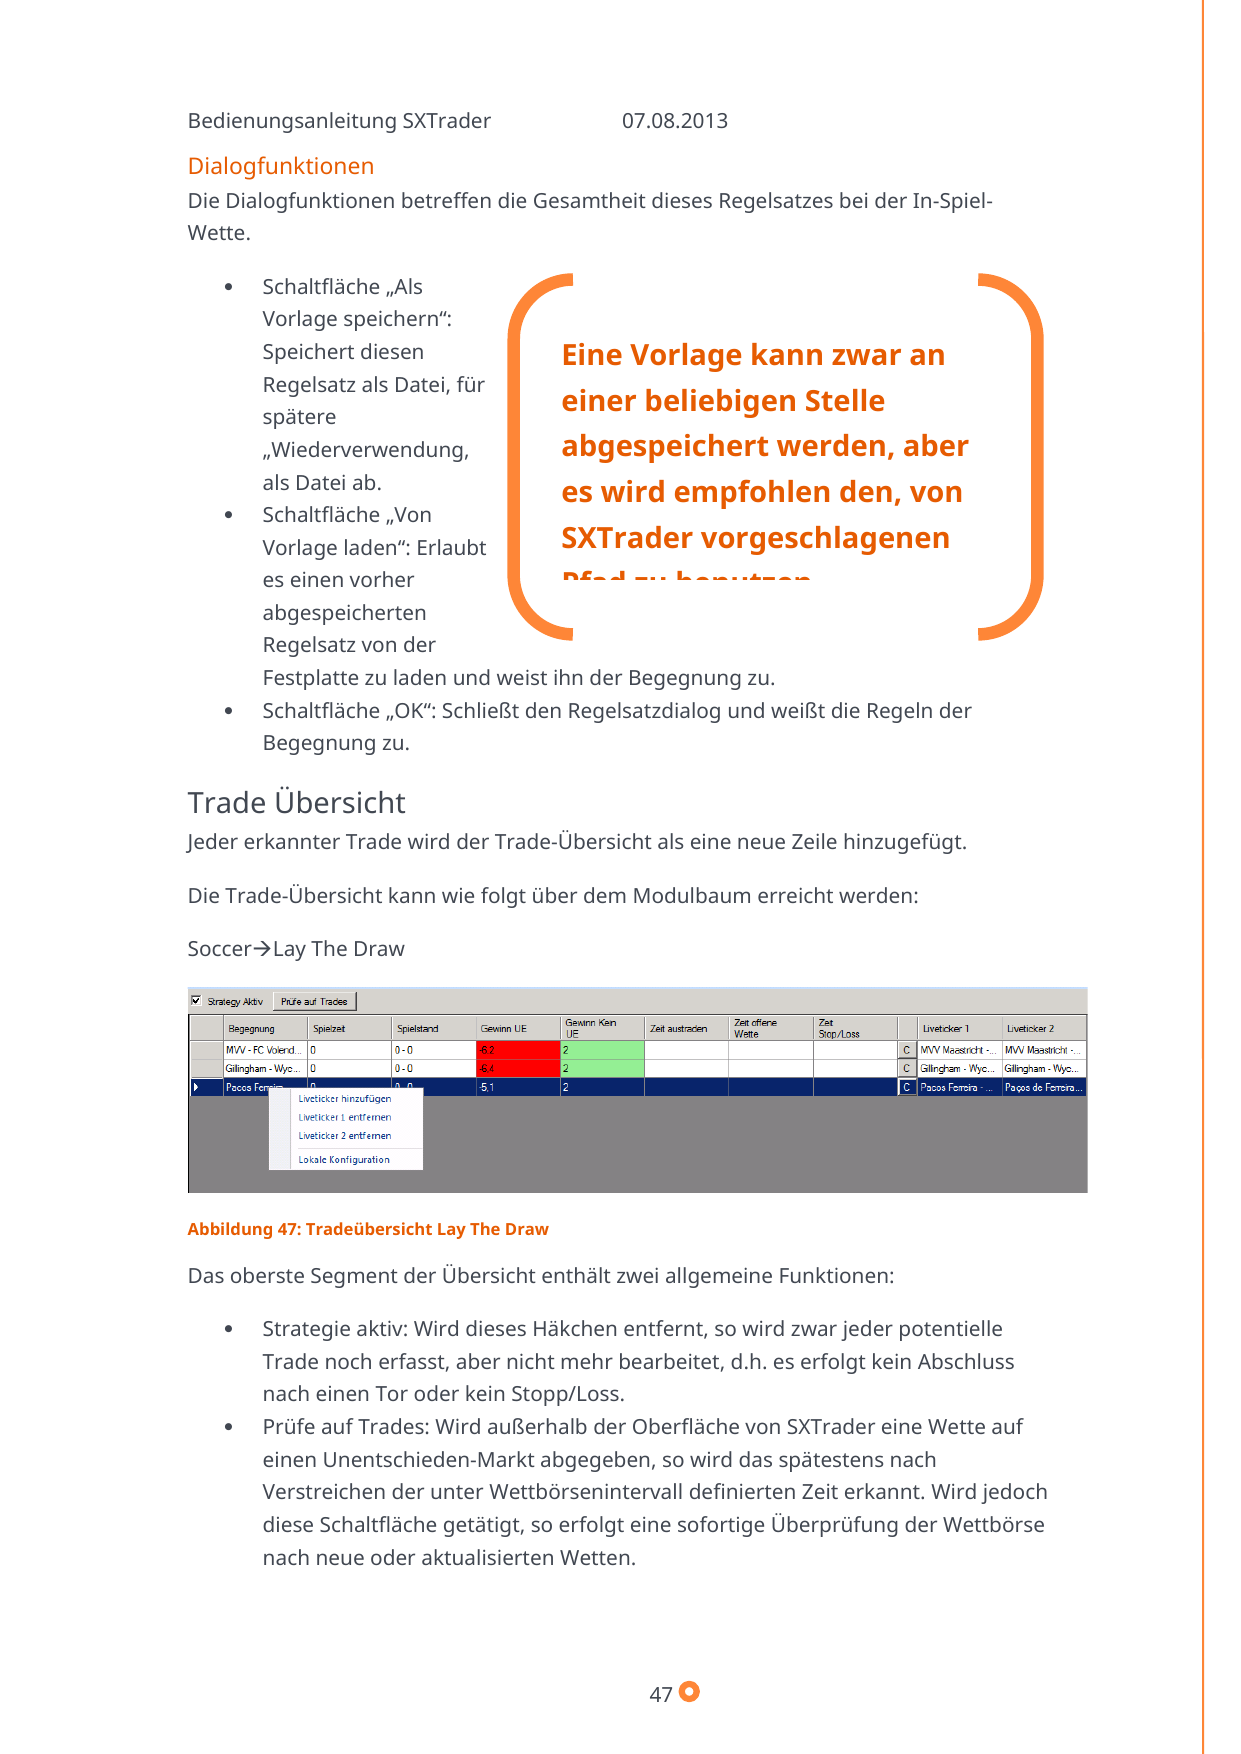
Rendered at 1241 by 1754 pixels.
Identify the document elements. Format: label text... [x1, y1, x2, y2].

list Schaltfläche „Als Vorlage speichern“: Speichert diesen Regelsatz als Datei, für spätere „Wiederverwendung, als Datei ab. [225, 272, 1053, 496]
text Das oberste Segment der Übersicht enthält zwei allgemeine Funktionen: [187, 1261, 1053, 1289]
text Jeder erkannter Trade wird der Trade-Übersicht als eine neue Zeile hinzugefügt. [187, 827, 1053, 856]
subtitle Trade Übersicht [187, 782, 1053, 822]
list Schaltfläche „Von Vorlage laden“: Erlaubt es einen vorher abgespeicherten Regelsatz von der Festplatte zu laden und weist ihn der Begegnung zu. [225, 500, 1053, 692]
text Die Trade-Übersicht kann wie folgt über dem Modulbaum erreicht werden: [187, 881, 1053, 909]
picture [187, 987, 1088, 1193]
subtitle Dialogfunktionen [187, 150, 1053, 181]
text SoccerLay The Draw [187, 934, 1053, 963]
list Strategie aktiv: Wird dieses Häkchen entfernt, so wird zwar jeder potentielle Trade noch erfasst, aber nicht mehr bearbeitet, d.h. es erfolgt kein Abschluss nach einen Tor oder kein Stopp/Loss. [225, 1314, 1053, 1408]
list Prüfe auf Trades: Wird außerhalb der Oberfläche von SXTrader eine Wette auf einen Unentschieden-Markt abgegeben, so wird das spätestens nach Verstreichen der unter Wettbörsenintervall definierten Zeit erkannt. Wird jedoch diese Schaltfläche getätigt, so erfolgt eine sofortige Überprüfung der Wettbörse nach neue oder aktualisierten Wetten. [225, 1412, 1053, 1571]
text Die Dialogfunktionen betreffen die Gesamtheit dieses Regelsatzes bei der In-Spiel-Wette. [187, 186, 1053, 247]
list Schaltfläche „OK“: Schließt den Regelsatzdialog und weißt die Regeln der Begegnung zu. [225, 696, 1053, 757]
